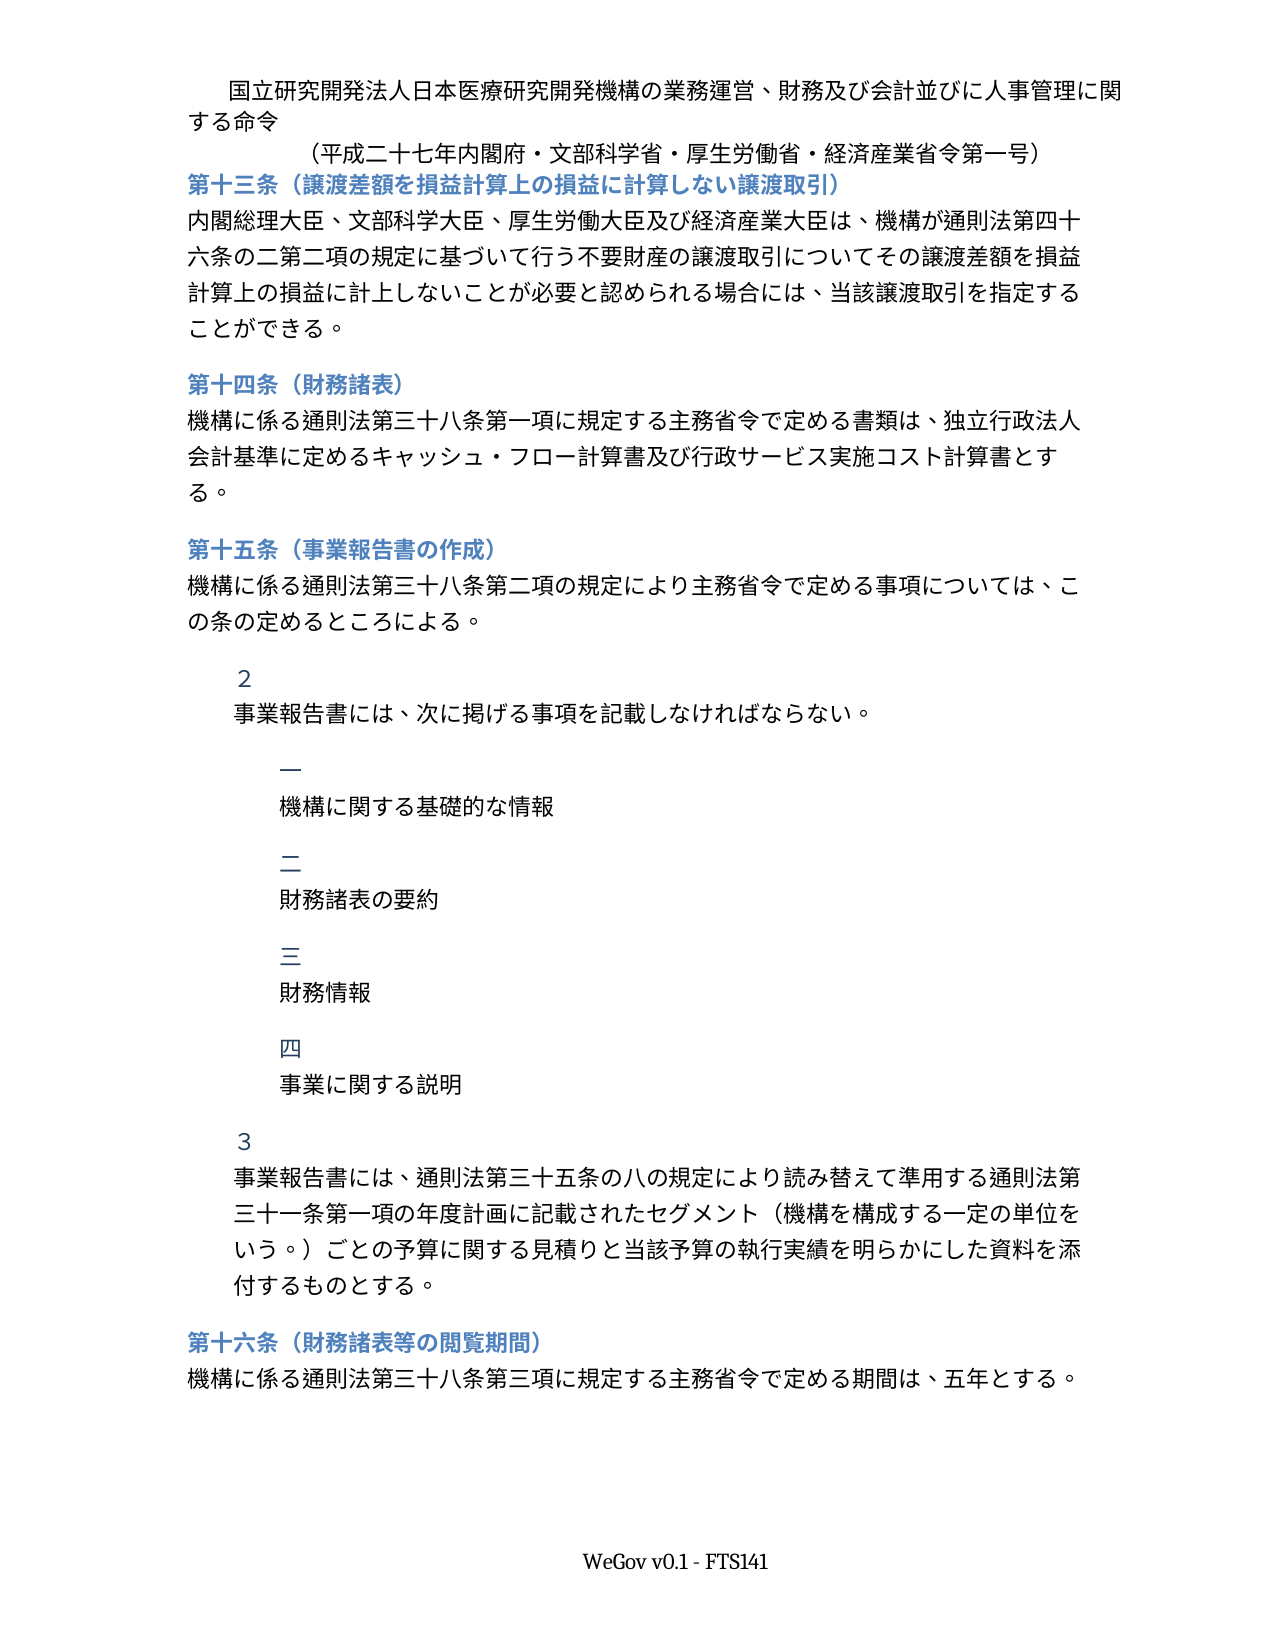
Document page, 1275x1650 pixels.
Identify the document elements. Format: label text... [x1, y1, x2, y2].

text 事業報告書には、次に掲げる事項を記載しなければならない。 [233, 698, 1087, 730]
text 機構に関する基礎的な情報 [279, 791, 1087, 822]
text 内閣総理大臣、文部科学大臣、厚生労働大臣及び経済産業大臣は、機構が通則法第四十六条の二第二項の規定に基づいて行う不要財産の譲渡取引についてその譲渡差額を損益計算上の損益に計上しないことが必要と認められる場合には、当該譲渡取引を指定することができる。 [187, 205, 1087, 344]
text 財務情報 [279, 977, 1087, 1008]
subtitle 四 [279, 1033, 1087, 1064]
subtitle ２ [233, 662, 1087, 694]
text 機構に係る通則法第三十八条第一項に規定する主務省令で定める書類は、独立行政法人会計基準に定めるキャッシュ・フロー計算書及び行政サービス実施コスト計算書とする。 [187, 405, 1087, 508]
text 機構に係る通則法第三十八条第二項の規定により主務省令で定める事項については、この条の定めるところによる。 [187, 570, 1087, 637]
subtitle 第十四条（財務諸表） [187, 369, 1087, 401]
text 事業報告書には、通則法第三十五条の八の規定により読み替えて準用する通則法第三十一条第一項の年度計画に記載されたセグメント（機構を構成する一定の単位をいう。）ごとの予算に関する見積りと当該予算の執行実績を明らかにした資料を添付するものとする。 [233, 1162, 1087, 1301]
text 機構に係る通則法第三十八条第三項に規定する主務省令で定める期間は、五年とする。 [187, 1362, 1087, 1394]
subtitle 第十五条（事業報告書の作成） [187, 534, 1087, 565]
text 財務諸表の要約 [279, 884, 1087, 915]
subtitle 二 [279, 848, 1087, 879]
subtitle ３ [233, 1126, 1087, 1157]
subtitle 三 [279, 941, 1087, 972]
subtitle 第十六条（財務諸表等の閲覧期間） [187, 1327, 1087, 1358]
subtitle 一 [279, 755, 1087, 786]
text 事業に関する説明 [279, 1069, 1087, 1101]
subtitle 第十三条（譲渡差額を損益計算上の損益に計算しない譲渡取引） [187, 169, 1087, 200]
